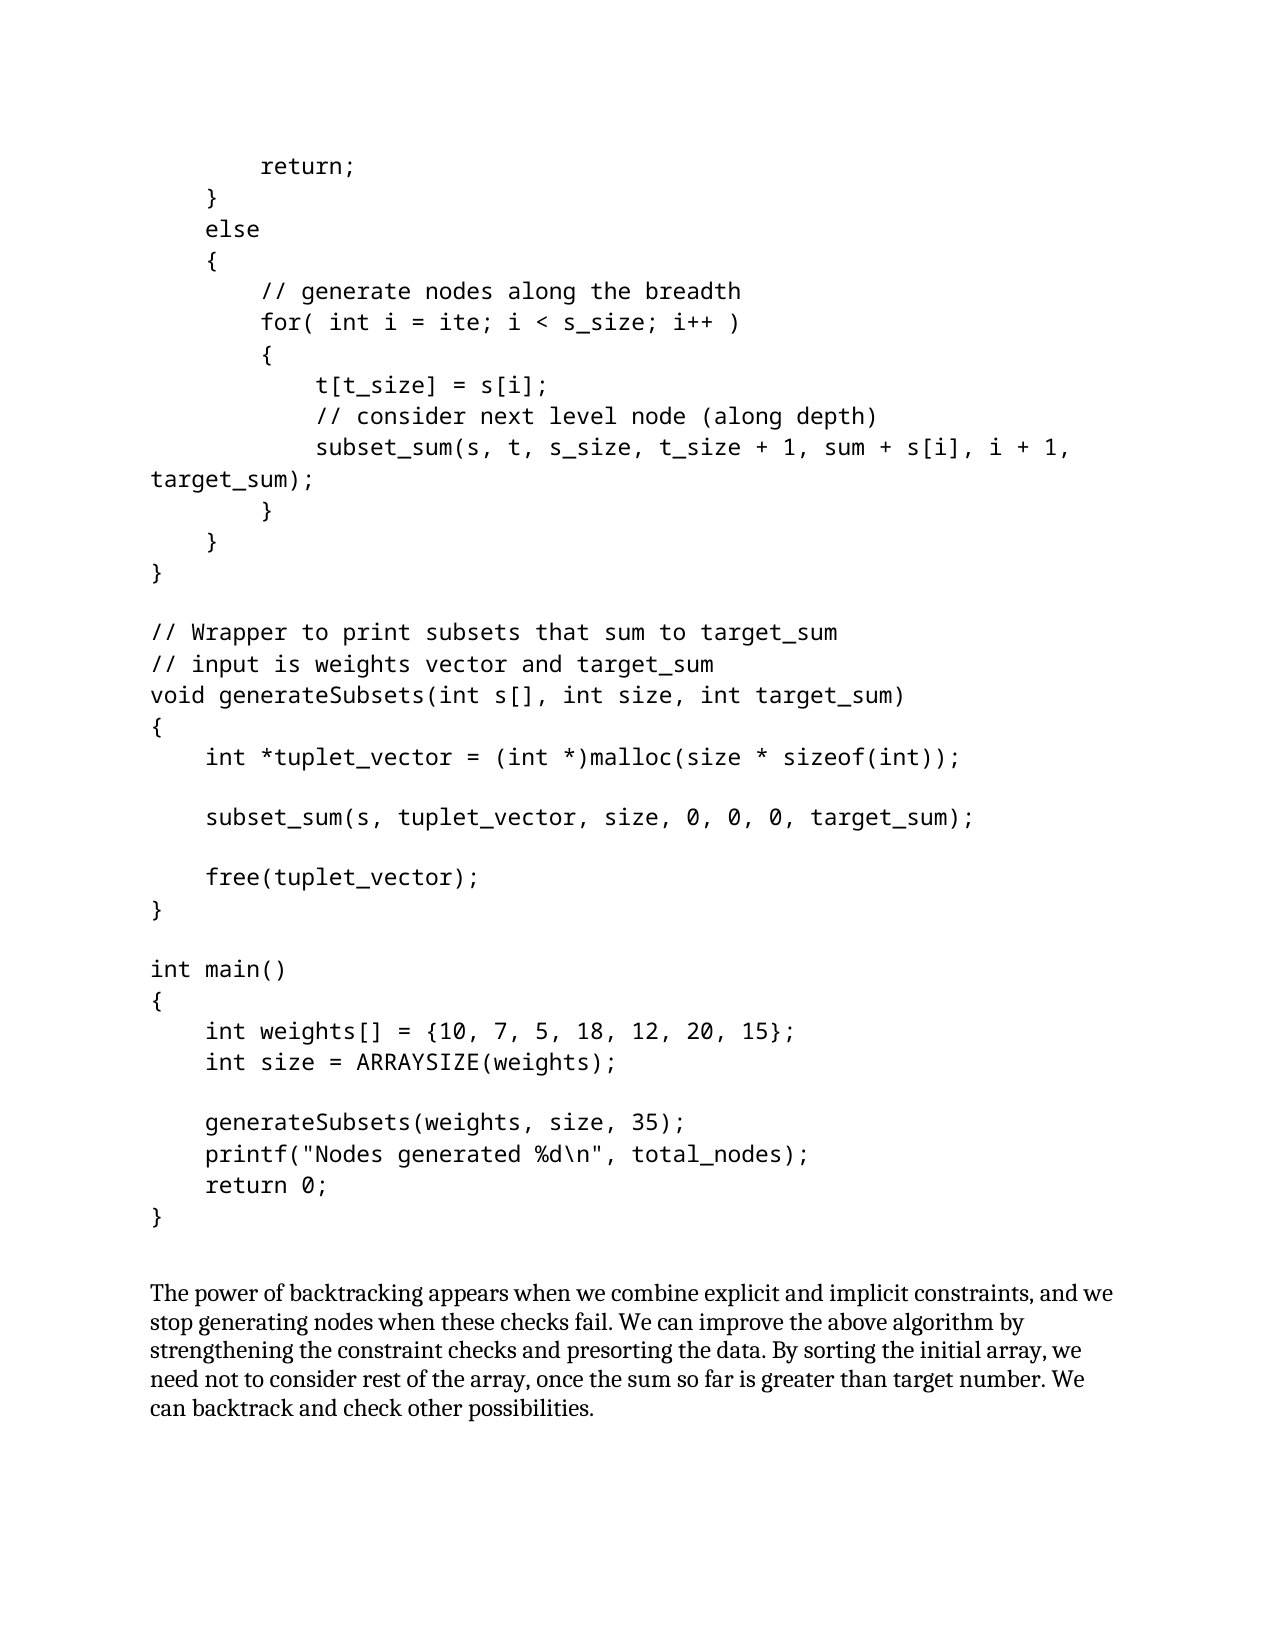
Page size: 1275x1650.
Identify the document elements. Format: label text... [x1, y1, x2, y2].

text The power of backtracking appears when we combine explicit and implicit constraints, and we stop generating nodes when these checks fail. We can improve the above algorithm by strengthening the constraint checks and presorting the data. By sorting the initial array, we need not to consider rest of the array, once the sum so far is greater than target number. We can backtrack and check other possibilities. [150, 1279, 1125, 1422]
